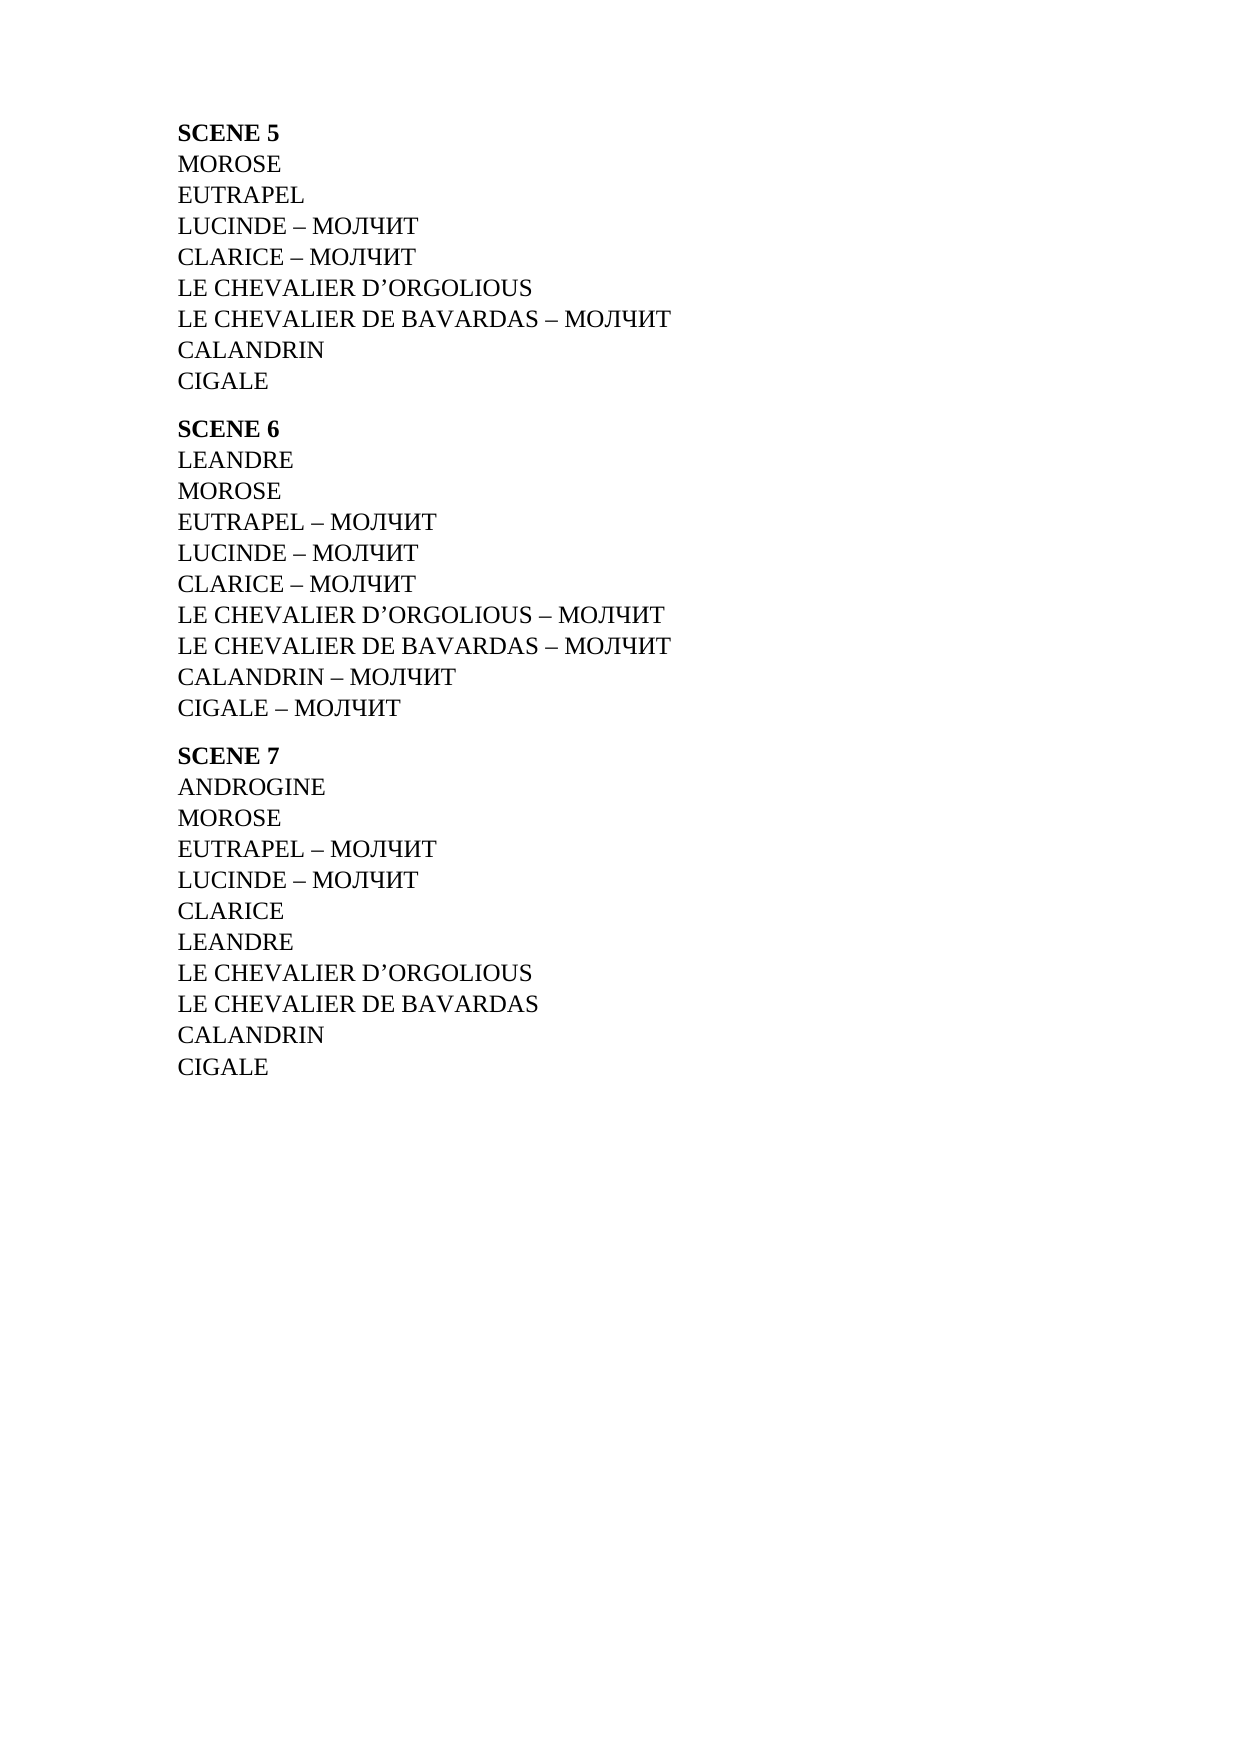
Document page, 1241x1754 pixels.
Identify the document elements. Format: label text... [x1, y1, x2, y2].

text SCENE 5 MOROSE EUTRAPEL LUCINDE – МОЛЧИТ CLARICE – МОЛЧИТ LE CHEVALIER D’ORGOLIOUS LE CHEVALIER DE BAVARDAS – МОЛЧИТ CALANDRIN CIGALE [177, 118, 1152, 395]
text SCENE 6 LEANDRE MOROSE EUTRAPEL – МОЛЧИТ LUCINDE – МОЛЧИТ CLARICE – МОЛЧИТ LE CHEVALIER D’ORGOLIOUS – МОЛЧИТ LE CHEVALIER DE BAVARDAS – МОЛЧИТ CALANDRIN – МОЛЧИТ CIGALE – МОЛЧИТ [177, 414, 1152, 722]
text SCENE 7 ANDROGINE MOROSE EUTRAPEL – МОЛЧИТ LUCINDE – МОЛЧИТ CLARICE LEANDRE LE CHEVALIER D’ORGOLIOUS LE CHEVALIER DE BAVARDAS CALANDRIN CIGALE [177, 741, 1152, 1080]
